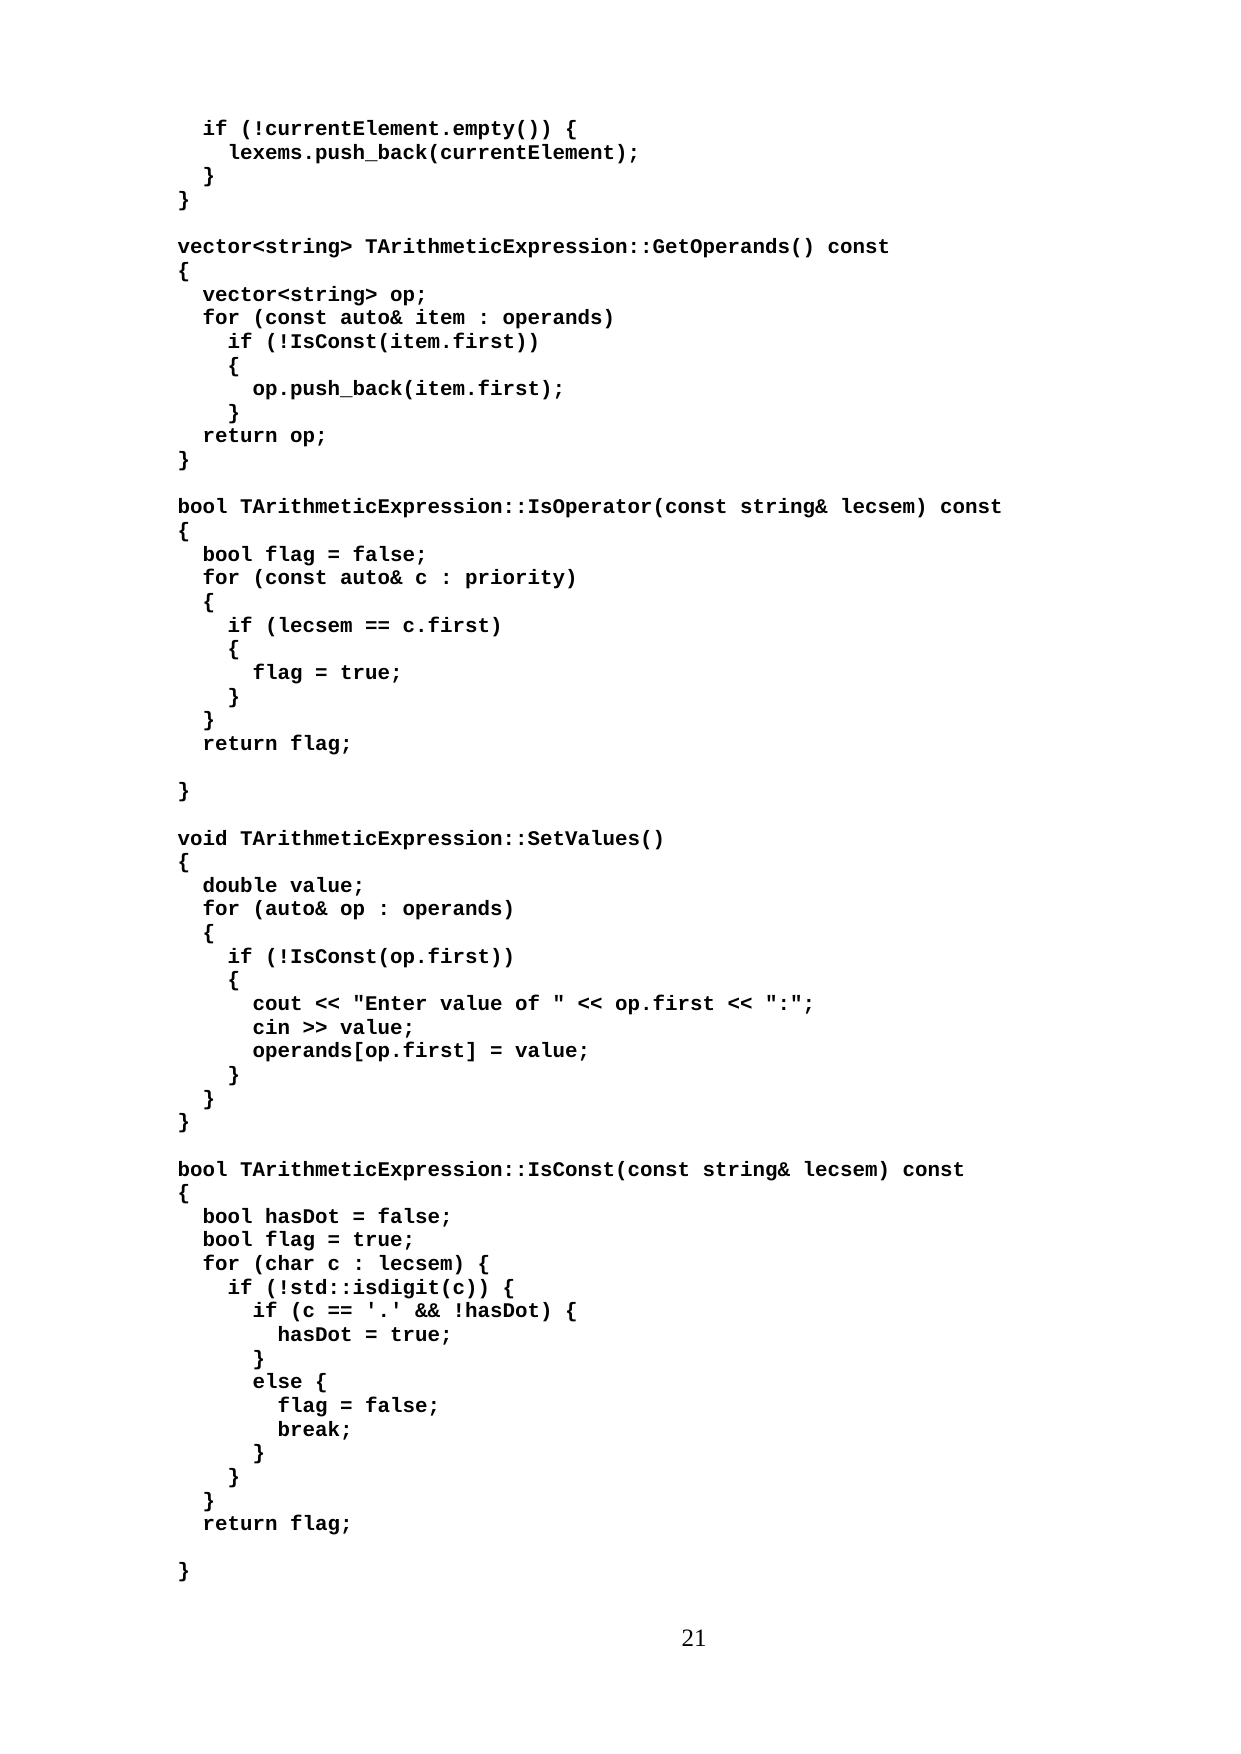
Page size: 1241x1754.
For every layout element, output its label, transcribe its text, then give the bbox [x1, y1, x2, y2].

text } [177, 402, 1152, 426]
text for (char c : lecsem) { [177, 1253, 1152, 1277]
text return op; [177, 426, 1152, 449]
text if (!IsConst(op.first)) [177, 946, 1152, 969]
text { [177, 591, 1152, 615]
text { [177, 638, 1152, 662]
text for (auto& op : operands) [177, 898, 1152, 922]
text flag = false; [177, 1395, 1152, 1419]
text bool flag = true; [177, 1229, 1152, 1253]
text cout << "Enter value of " << op.first << ":"; [177, 993, 1152, 1017]
text lexems.push_back(currentElement); [177, 142, 1152, 165]
text if (lecsem == c.first) [177, 615, 1152, 638]
text bool TArithmeticExpression::IsOperator(const string& lecsem) const [177, 496, 1152, 520]
text if (!IsConst(item.first)) [177, 331, 1152, 354]
text hasDot = true; [177, 1324, 1152, 1348]
text vector<string> TArithmeticExpression::GetOperands() const [177, 236, 1152, 260]
text { [177, 922, 1152, 946]
text if (c == '.' && !hasDot) { [177, 1300, 1152, 1324]
text } [177, 449, 1152, 473]
text } [177, 709, 1152, 733]
text } [177, 1489, 1152, 1513]
text { [177, 260, 1152, 284]
text { [177, 1182, 1152, 1206]
text return flag; [177, 733, 1152, 757]
text { [177, 969, 1152, 993]
text break; [177, 1419, 1152, 1442]
text bool hasDot = false; [177, 1206, 1152, 1229]
text return flag; [177, 1513, 1152, 1537]
text } [177, 1466, 1152, 1489]
text } [177, 189, 1152, 213]
text } [177, 1064, 1152, 1088]
text operands[op.first] = value; [177, 1040, 1152, 1064]
text { [177, 520, 1152, 544]
text flag = true; [177, 662, 1152, 686]
text cin >> value; [177, 1017, 1152, 1040]
text } [177, 1348, 1152, 1371]
text bool TArithmeticExpression::IsConst(const string& lecsem) const [177, 1158, 1152, 1182]
text } [177, 1111, 1152, 1135]
text } [177, 165, 1152, 189]
text if (!currentElement.empty()) { [177, 118, 1152, 142]
text for (const auto& item : operands) [177, 307, 1152, 331]
text } [177, 780, 1152, 804]
text else { [177, 1371, 1152, 1395]
text } [177, 1088, 1152, 1111]
text op.push_back(item.first); [177, 378, 1152, 402]
text } [177, 686, 1152, 709]
text void TArithmeticExpression::SetValues() [177, 827, 1152, 851]
text double value; [177, 875, 1152, 898]
text vector<string> op; [177, 284, 1152, 307]
text { [177, 851, 1152, 875]
text for (const auto& c : priority) [177, 567, 1152, 591]
text { [177, 354, 1152, 378]
text bool flag = false; [177, 544, 1152, 567]
text } [177, 1442, 1152, 1466]
text if (!std::isdigit(c)) { [177, 1277, 1152, 1300]
text } [177, 1561, 1152, 1584]
